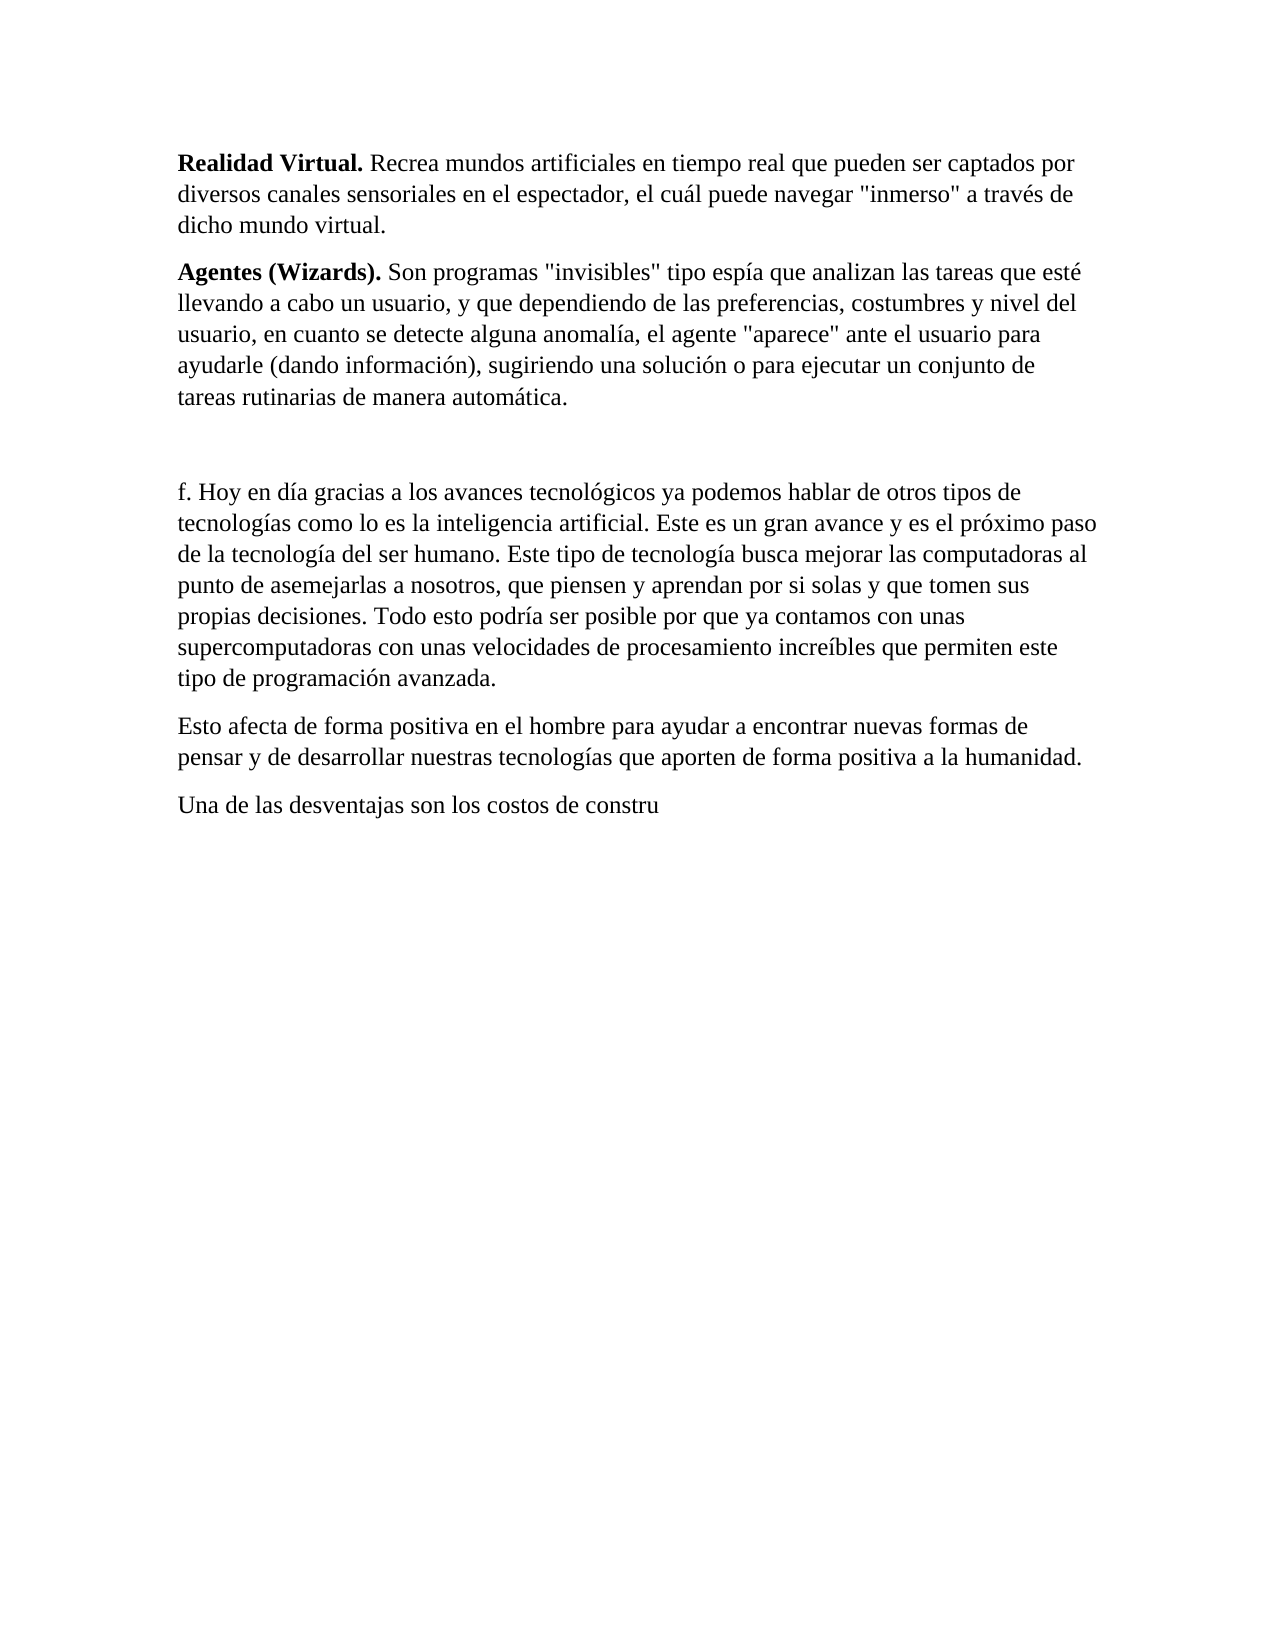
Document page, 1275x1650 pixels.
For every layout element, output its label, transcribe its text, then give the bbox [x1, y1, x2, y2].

text Una de las desventajas son los costos de constru [177, 790, 1098, 818]
text f. Hoy en día gracias a los avances tecnológicos ya podemos hablar de otros tipos de tecnologías como lo es la inteligencia artificial. Este es un gran avance y es el próximo paso de la tecnología del ser humano. Este tipo de tecnología busca mejorar las computadoras al punto de asemejarlas a nosotros, que piensen y aprendan por si solas y que tomen sus propias decisiones. Todo esto podría ser posible por que ya contamos con unas supercomputadoras con unas velocidades de procesamiento increíbles que permiten este tipo de programación avanzada. [177, 477, 1098, 692]
text Esto afecta de forma positiva en el hombre para ayudar a encontrar nuevas formas de pensar y de desarrollar nuestras tecnologías que aporten de forma positiva a la humanidad. [177, 711, 1098, 771]
text Realidad Virtual. Recrea mundos artificiales en tiempo real que pueden ser captados por diversos canales sensoriales en el espectador, el cuál puede navegar "inmerso" a través de dicho mundo virtual. [177, 148, 1098, 238]
text Agentes (Wizards). Son programas "invisibles" tipo espía que analizan las tareas que esté llevando a cabo un usuario, y que dependiendo de las preferencias, costumbres y nivel del usuario, en cuanto se detecte alguna anomalía, el agente "aparece" ante el usuario para ayudarle (dando información), sugiriendo una solución o para ejecutar un conjunto de tareas rutinarias de manera automática. [177, 257, 1098, 410]
